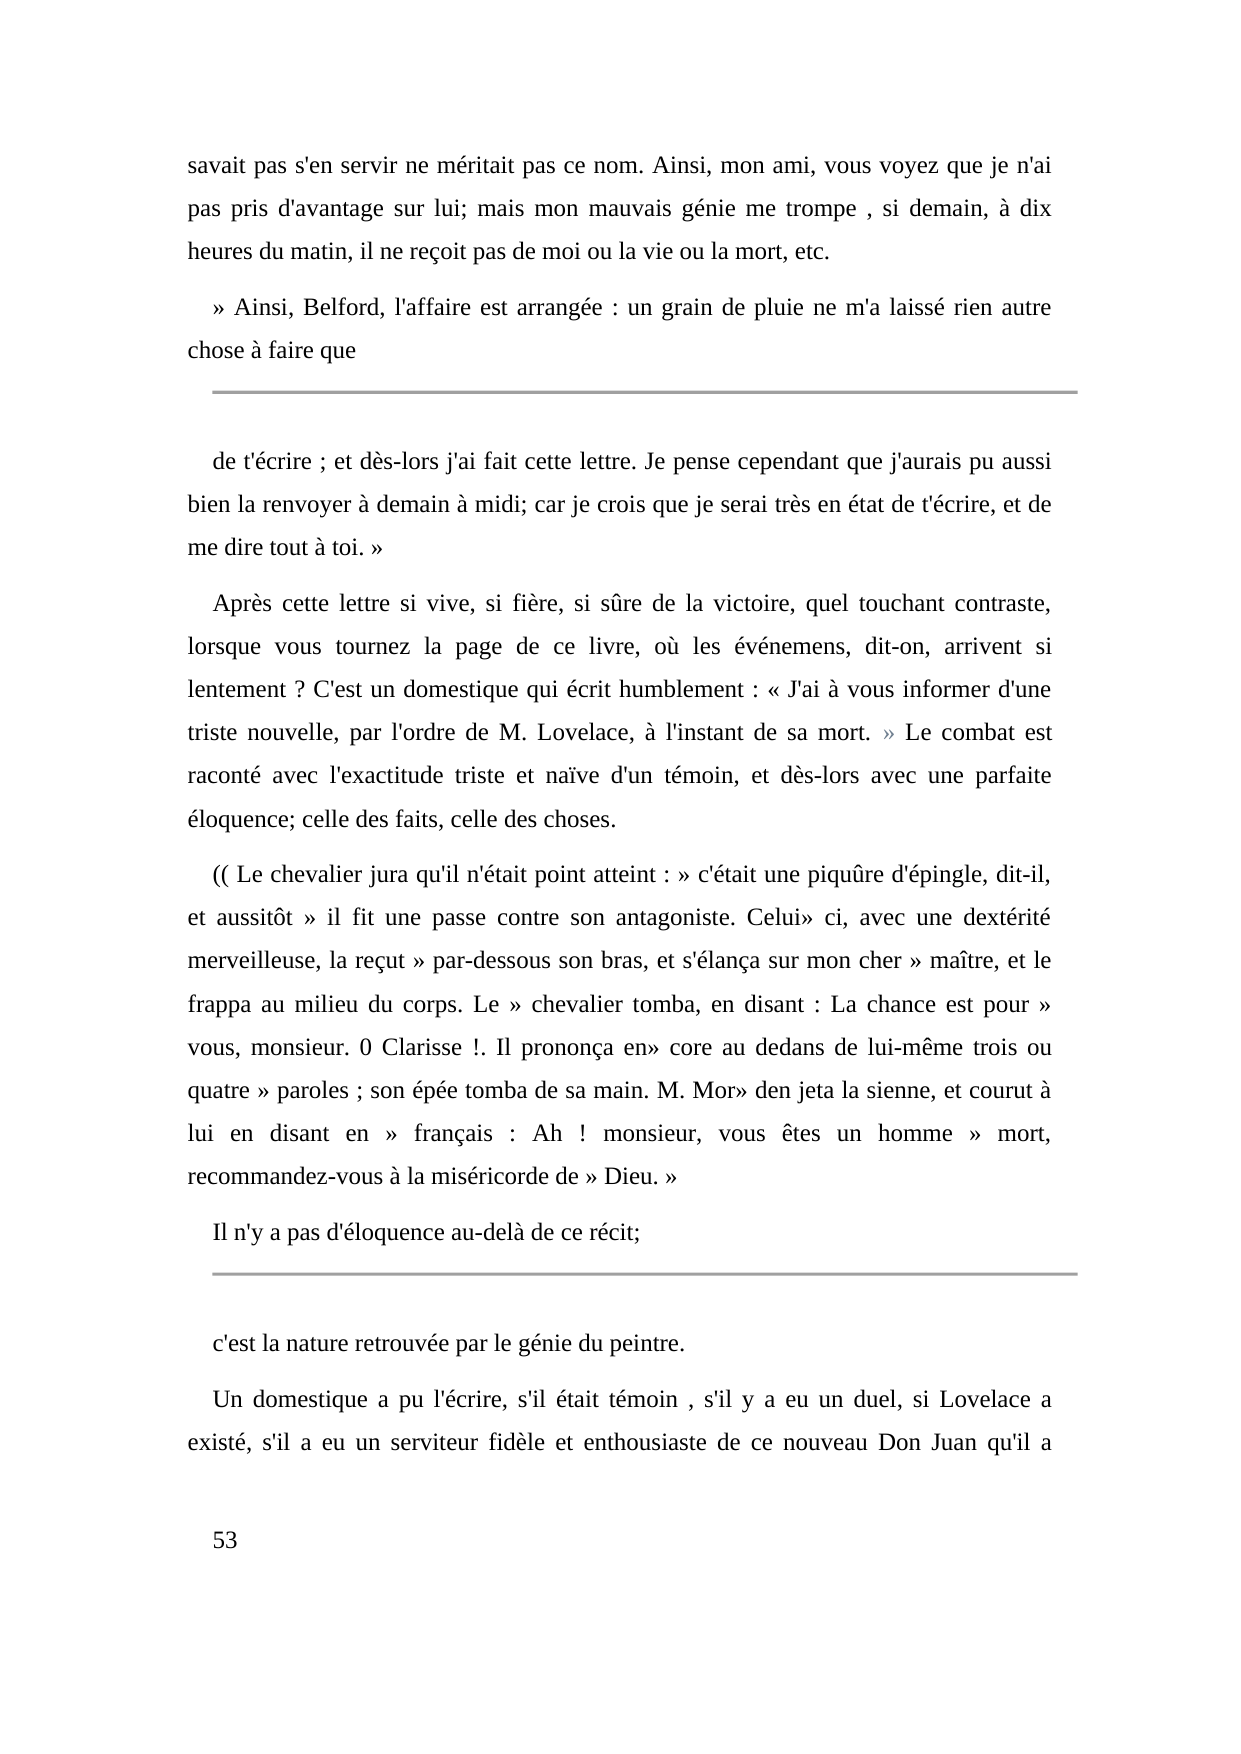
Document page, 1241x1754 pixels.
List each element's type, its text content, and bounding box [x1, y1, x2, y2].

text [187, 1384, 1053, 1456]
text (( Le chevalier jura qu'il n'était point atteint : » c'était une piquûre d'épingle, dit-il, et aussitôt » il fit une passe contre son antagoniste. Celui» ci, avec une dextérité merveilleuse, la reçut » par-dessous son bras, et s'élança sur mon cher » maître, et le frappa au milieu du corps. Le » chevalier tomba, en disant : La chance est pour » vous, monsieur. 0 Clarisse !. Il prononça en» core au dedans de lui-même trois ou quatre » paroles ; son épée tomba de sa main. M. Mor» den jeta la sienne, et courut à lui en disant en » français : Ah ! monsieur, vous êtes un homme » mort, recommandez-vous à la miséricorde de » Dieu. » [187, 859, 1053, 1190]
text c'est la nature retrouvée par le génie du peintre. [187, 1328, 1053, 1357]
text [187, 150, 1053, 265]
text Après cette lettre si vive, si fière, si sûre de la victoire, quel touchant contraste, lorsque vous tournez la page de ce livre, où les événemens, dit-on, arrivent si lentement ? C'est un domestique qui écrit humblement : « J'ai à vous informer d'une triste nouvelle, par l'ordre de M. Lovelace, à l'instant de sa mort. » Le combat est raconté avec l'exactitude triste et naïve d'un témoin, et dès-lors avec une parfaite éloquence; celle des faits, celle des choses. [187, 588, 1053, 832]
text » Ainsi, Belford, l'affaire est arrangée : un grain de pluie ne m'a laissé rien autre chose à faire que [187, 292, 1053, 364]
text Il n'y a pas d'éloquence au-delà de ce récit; [187, 1217, 1053, 1246]
text de t'écrire ; et dès-lors j'ai fait cette lettre. Je pense cependant que j'aurais pu aussi bien la renvoyer à demain à midi; car je crois que je serai très en état de t'écrire, et de me dire tout à toi. » [187, 446, 1053, 561]
